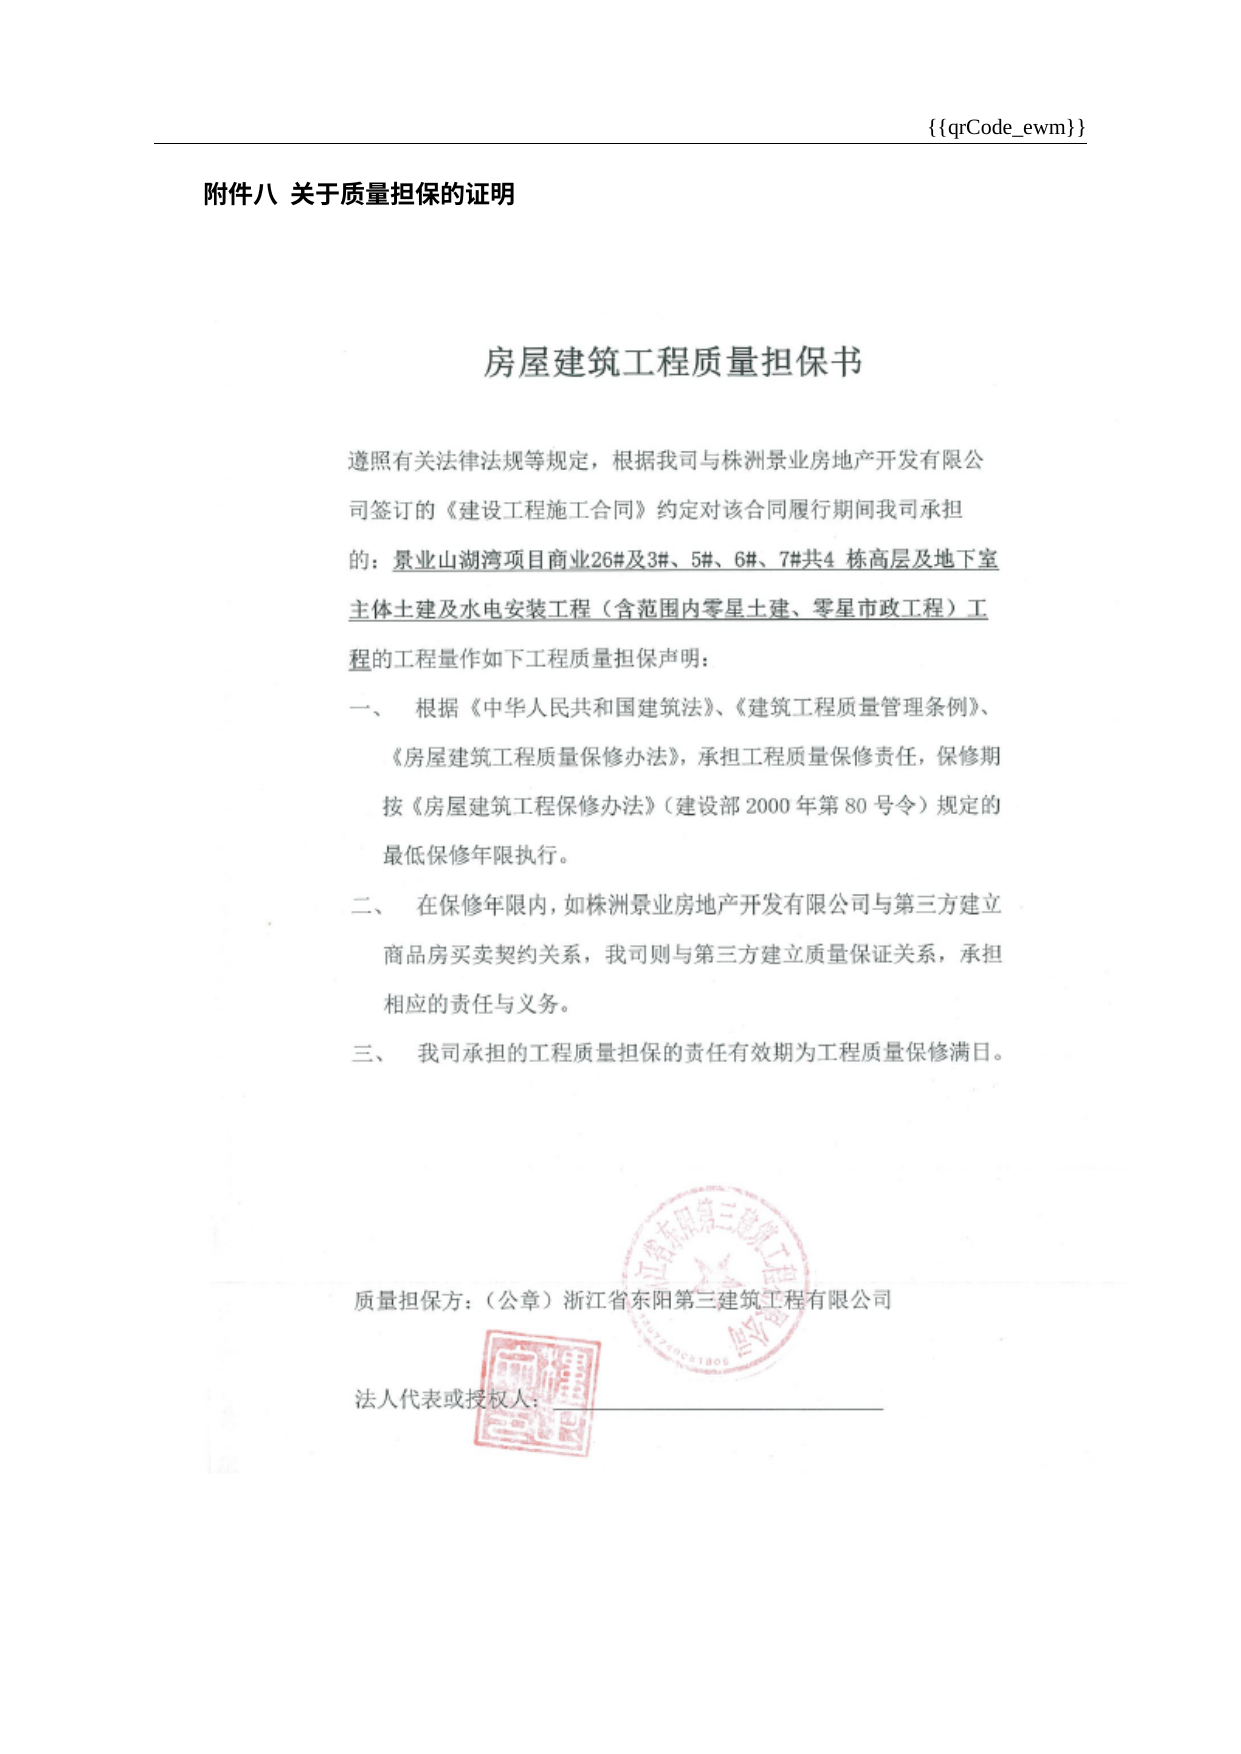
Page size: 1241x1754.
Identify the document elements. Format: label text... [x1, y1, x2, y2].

picture [203, 312, 1139, 1474]
text 附件八 关于质量担保的证明 [153, 161, 1087, 226]
